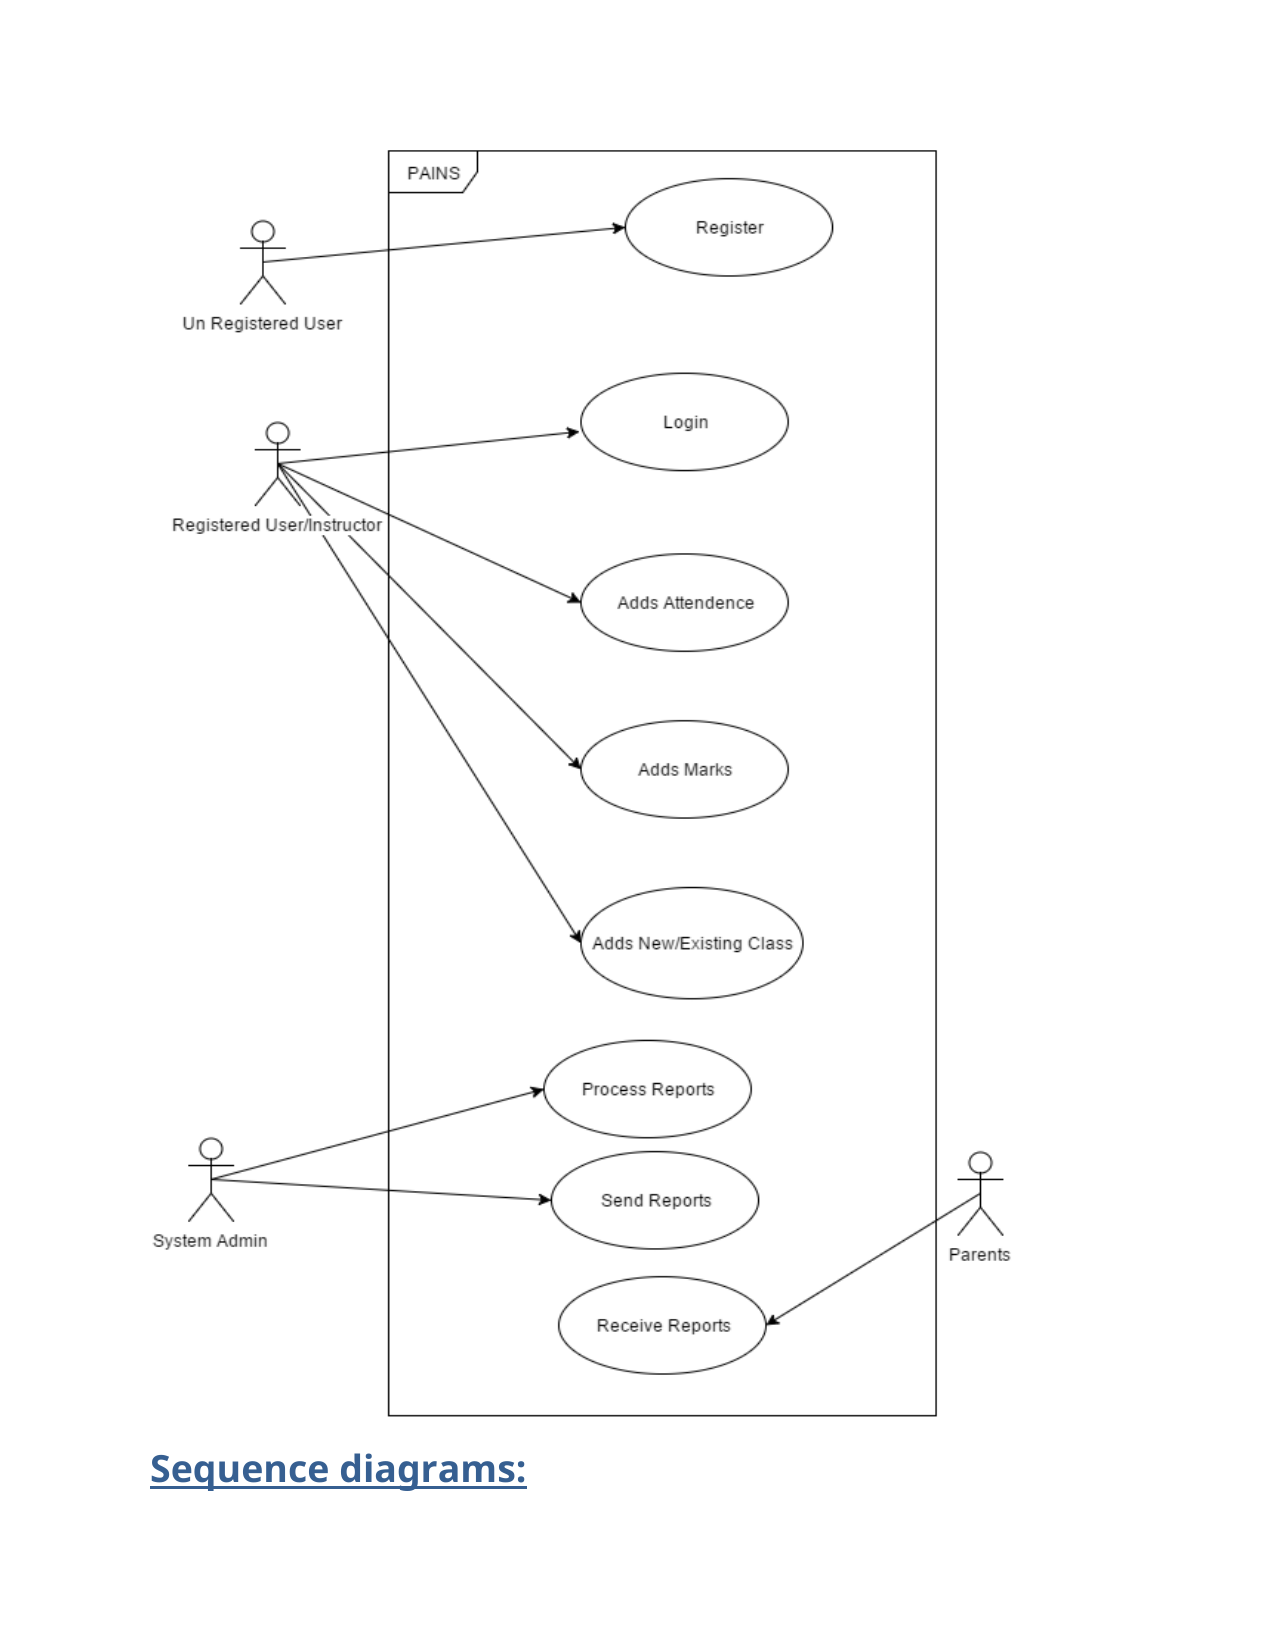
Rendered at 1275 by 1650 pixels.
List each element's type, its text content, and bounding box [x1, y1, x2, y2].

text Sequence diagrams: [150, 1443, 1125, 1494]
